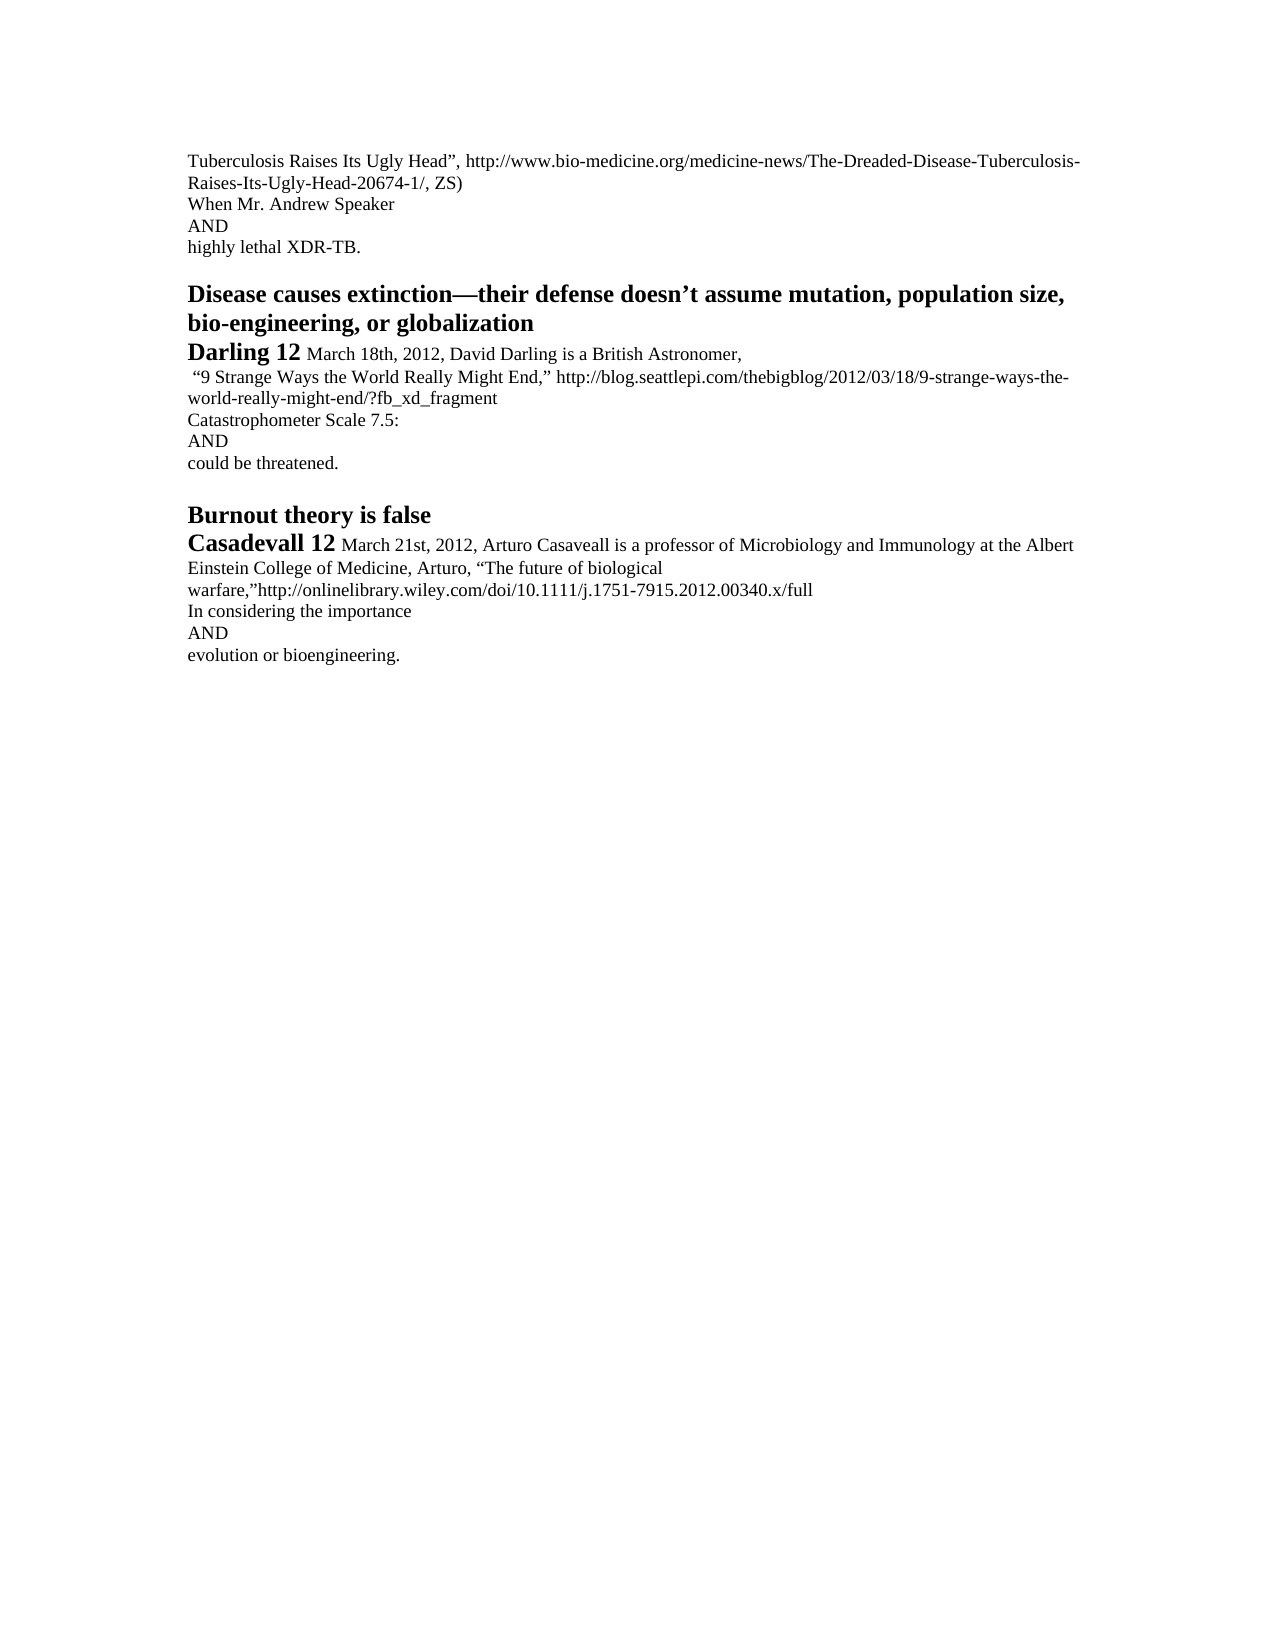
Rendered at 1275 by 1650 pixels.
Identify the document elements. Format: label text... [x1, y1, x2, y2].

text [187, 150, 1087, 215]
text evolution or bioengineering. [187, 643, 1087, 665]
text Burnout theory is false Casadevall 12 March 21st, 2012, Arturo Casaveall is a professor of Microbiology and Immunology at the Albert Einstein College of Medicine, Arturo, “The future of biological warfare,”http://onlinelibrary.wiley.com/doi/10.1111/j.1751-7915.2012.00340.x/full In considering the importance [187, 500, 1087, 622]
text AND [187, 215, 1087, 236]
text highly lethal XDR-TB. [187, 236, 1087, 279]
text Disease causes extinction—their defense doesn’t assume mutation, population size, bio-engineering, or globalization Darling 12 March 18th, 2012, David Darling is a British Astronomer, “9 Strange Ways the World Really Might End,” http://blog.seattlepi.com/thebigblog/2012/03/18/9-strange-ways-the-world-really-might-end/?fb_xd_fragment Catastrophometer Scale 7.5: [187, 279, 1087, 430]
text could be threatened. [187, 452, 1087, 473]
text AND [187, 622, 1087, 643]
text AND [187, 430, 1087, 452]
